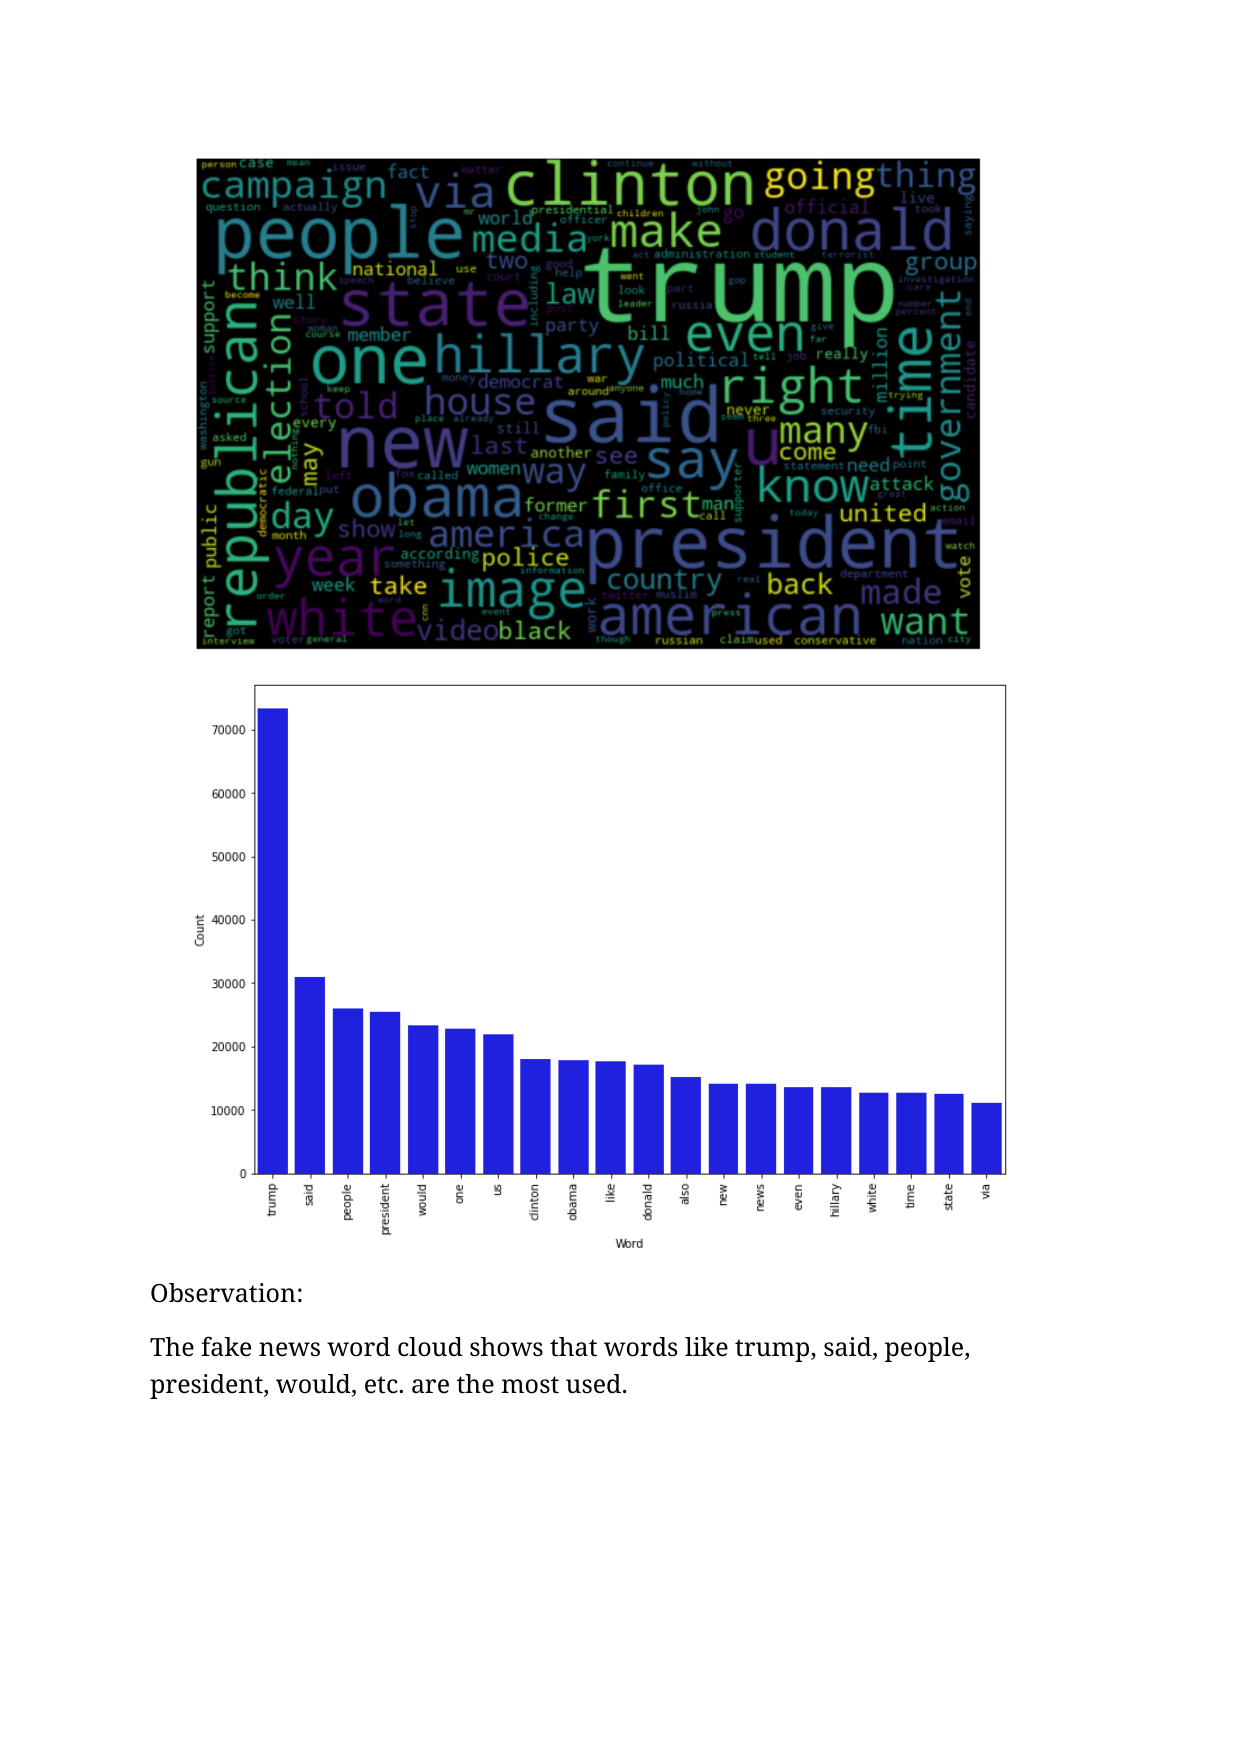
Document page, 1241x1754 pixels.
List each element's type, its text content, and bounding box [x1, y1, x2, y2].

picture [187, 677, 1013, 1258]
text Observation: [150, 1276, 1090, 1310]
picture [187, 150, 990, 659]
text The fake news word cloud shows that words like trump, said, people, president, would, etc. are the most used. [150, 1329, 1090, 1400]
